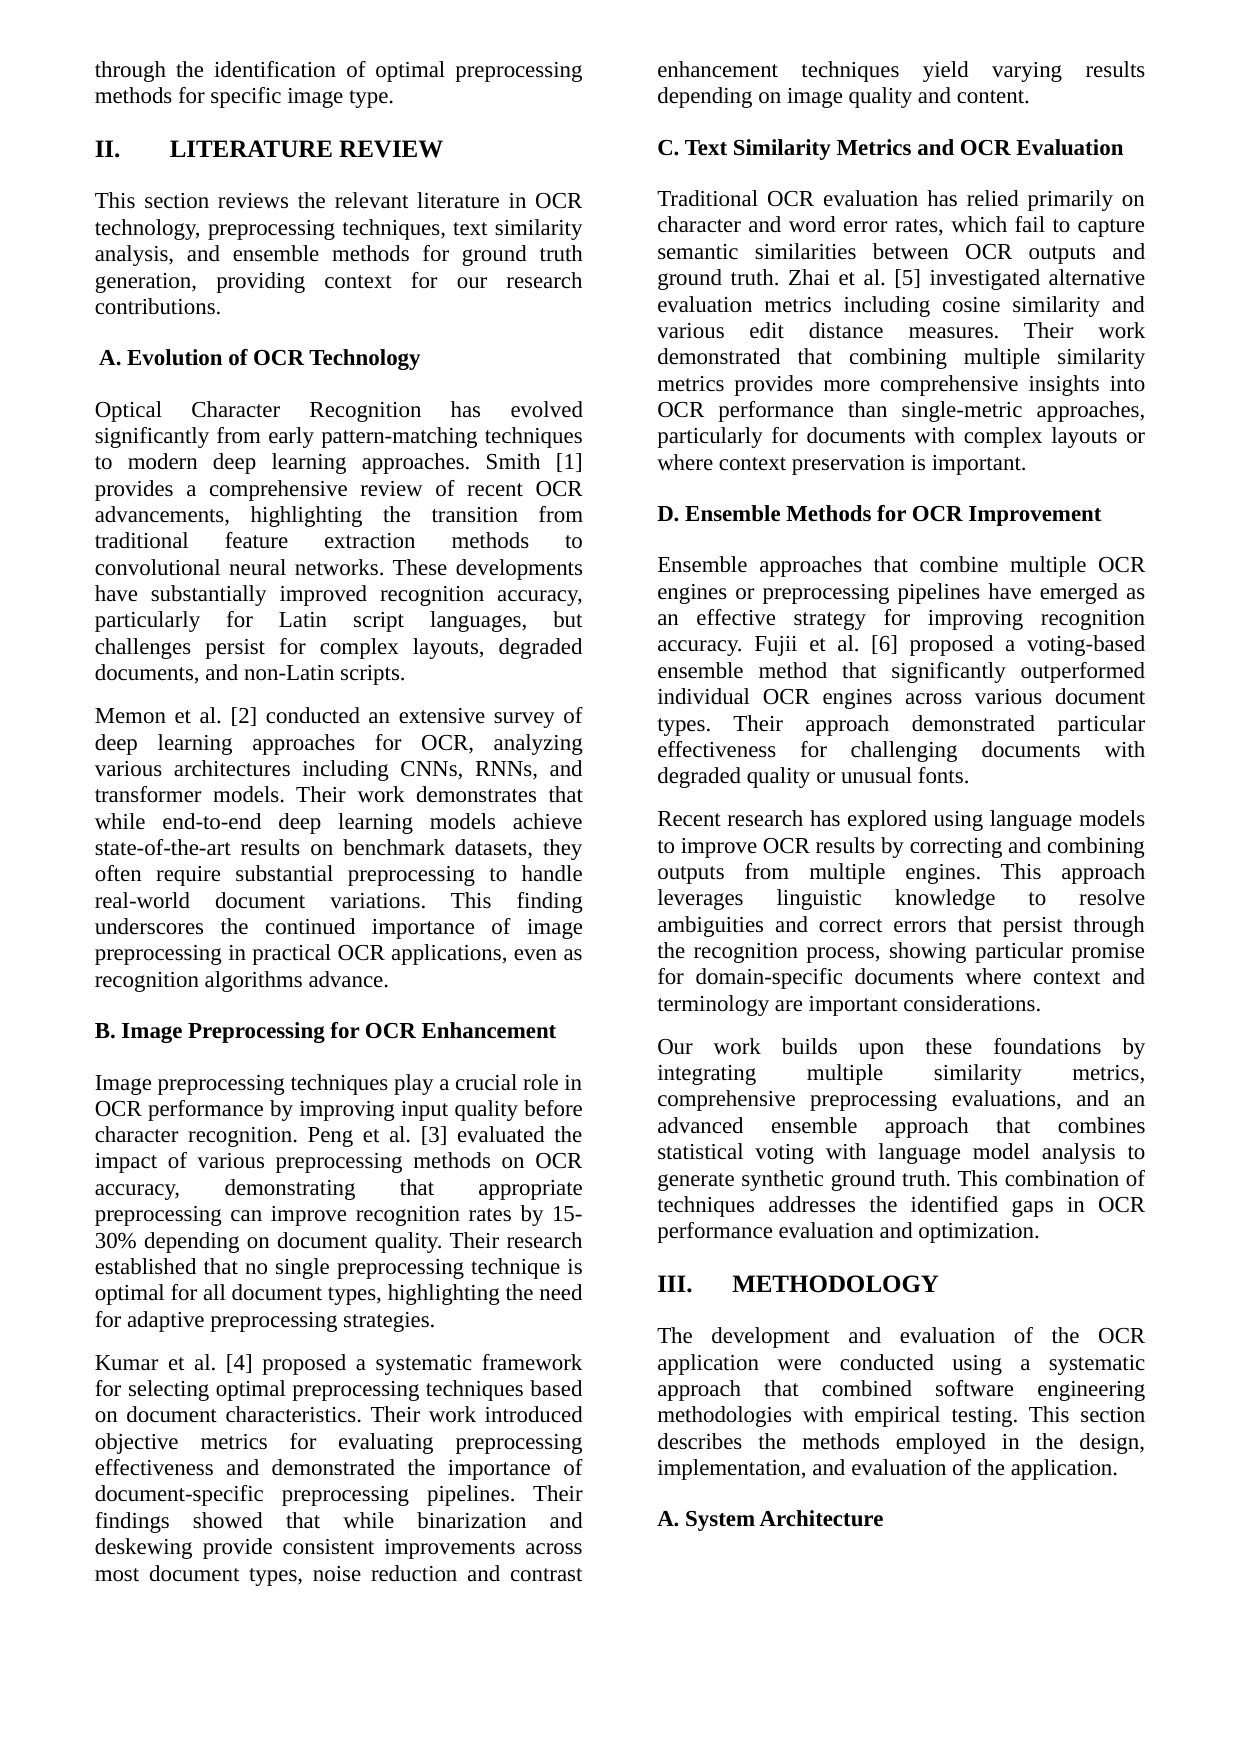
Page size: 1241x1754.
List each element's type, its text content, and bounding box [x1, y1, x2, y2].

text C. Text Similarity Metrics and OCR Evaluation [657, 134, 1146, 160]
text A. Evolution of OCR Technology [94, 344, 583, 371]
text Optical Character Recognition has evolved significantly from early pattern-matching techniques to modern deep learning approaches. Smith [1] provides a comprehensive review of recent OCR advancements, highlighting the transition from traditional feature extraction methods to convolutional neural networks. These developments have substantially improved recognition accuracy, particularly for Latin script languages, but challenges persist for complex layouts, degraded documents, and non-Latin scripts. [94, 396, 583, 686]
text Memon et al. [2] conducted an extensive survey of deep learning approaches for OCR, analyzing various architectures including CNNs, RNNs, and transformer models. Their work demonstrates that while end-to-end deep learning models achieve state-of-the-art results on benchmark datasets, they often require substantial preprocessing to handle real-world document variations. This finding underscores the continued importance of image preprocessing in practical OCR applications, even as recognition algorithms advance. [94, 702, 583, 992]
list METHODOLOGY [657, 1269, 1146, 1297]
text A. System Architecture [657, 1506, 1146, 1532]
text Our work builds upon these foundations by integrating multiple similarity metrics, comprehensive preprocessing evaluations, and an advanced ensemble approach that combines statistical voting with language model analysis to generate synthetic ground truth. This combination of techniques addresses the identified gaps in OCR performance evaluation and optimization. [657, 1033, 1146, 1244]
text This section reviews the relevant literature in OCR technology, preprocessing techniques, text similarity analysis, and ensemble methods for ground truth generation, providing context for our research contributions. [94, 188, 583, 319]
text Image preprocessing techniques play a crucial role in OCR performance by improving input quality before character recognition. Peng et al. [3] evaluated the impact of various preprocessing methods on OCR accuracy, demonstrating that appropriate preprocessing can improve recognition rates by 15-30% depending on document quality. Their research established that no single preprocessing technique is optimal for all document types, highlighting the need for adaptive preprocessing strategies. [94, 1068, 583, 1332]
text Kumar et al. [4] proposed a systematic framework for selecting optimal preprocessing techniques based on document characteristics. Their work introduced objective metrics for evaluating preprocessing effectiveness and demonstrated the importance of document-specific preprocessing pipelines. Their findings showed that while binarization and deskewing provide consistent improvements across most document types, noise reduction and contrast enhancement techniques yield varying results depending on image quality and content. [94, 1349, 583, 1586]
list LITERATURE REVIEW [94, 134, 583, 163]
text Traditional OCR evaluation has relied primarily on character and word error rates, which fail to capture semantic similarities between OCR outputs and ground truth. Zhai et al. [5] investigated alternative evaluation metrics including cosine similarity and various edit distance measures. Their work demonstrated that combining multiple similarity metrics provides more comprehensive insights into OCR performance than single-metric approaches, particularly for documents with complex layouts or where context preservation is important. [657, 185, 1146, 475]
text B. Image Preprocessing for OCR Enhancement [94, 1017, 583, 1043]
text Recent research has explored using language models to improve OCR results by correcting and combining outputs from multiple engines. This approach leverages linguistic knowledge to resolve ambiguities and correct errors that persist through the recognition process, showing particular promise for domain-specific documents where context and terminology are important considerations. [657, 805, 1146, 1016]
text The development and evaluation of the OCR application were conducted using a systematic approach that combined software engineering methodologies with empirical testing. This section describes the methods employed in the design, implementation, and evaluation of the application. [657, 1322, 1146, 1481]
text D. Ensemble Methods for OCR Improvement [657, 500, 1146, 526]
text Ensemble approaches that combine multiple OCR engines or preprocessing pipelines have emerged as an effective strategy for improving recognition accuracy. Fujii et al. [6] proposed a voting-based ensemble method that significantly outperformed individual OCR engines across various document types. Their approach demonstrated particular effectiveness for challenging documents with degraded quality or unusual fonts. [657, 551, 1146, 789]
